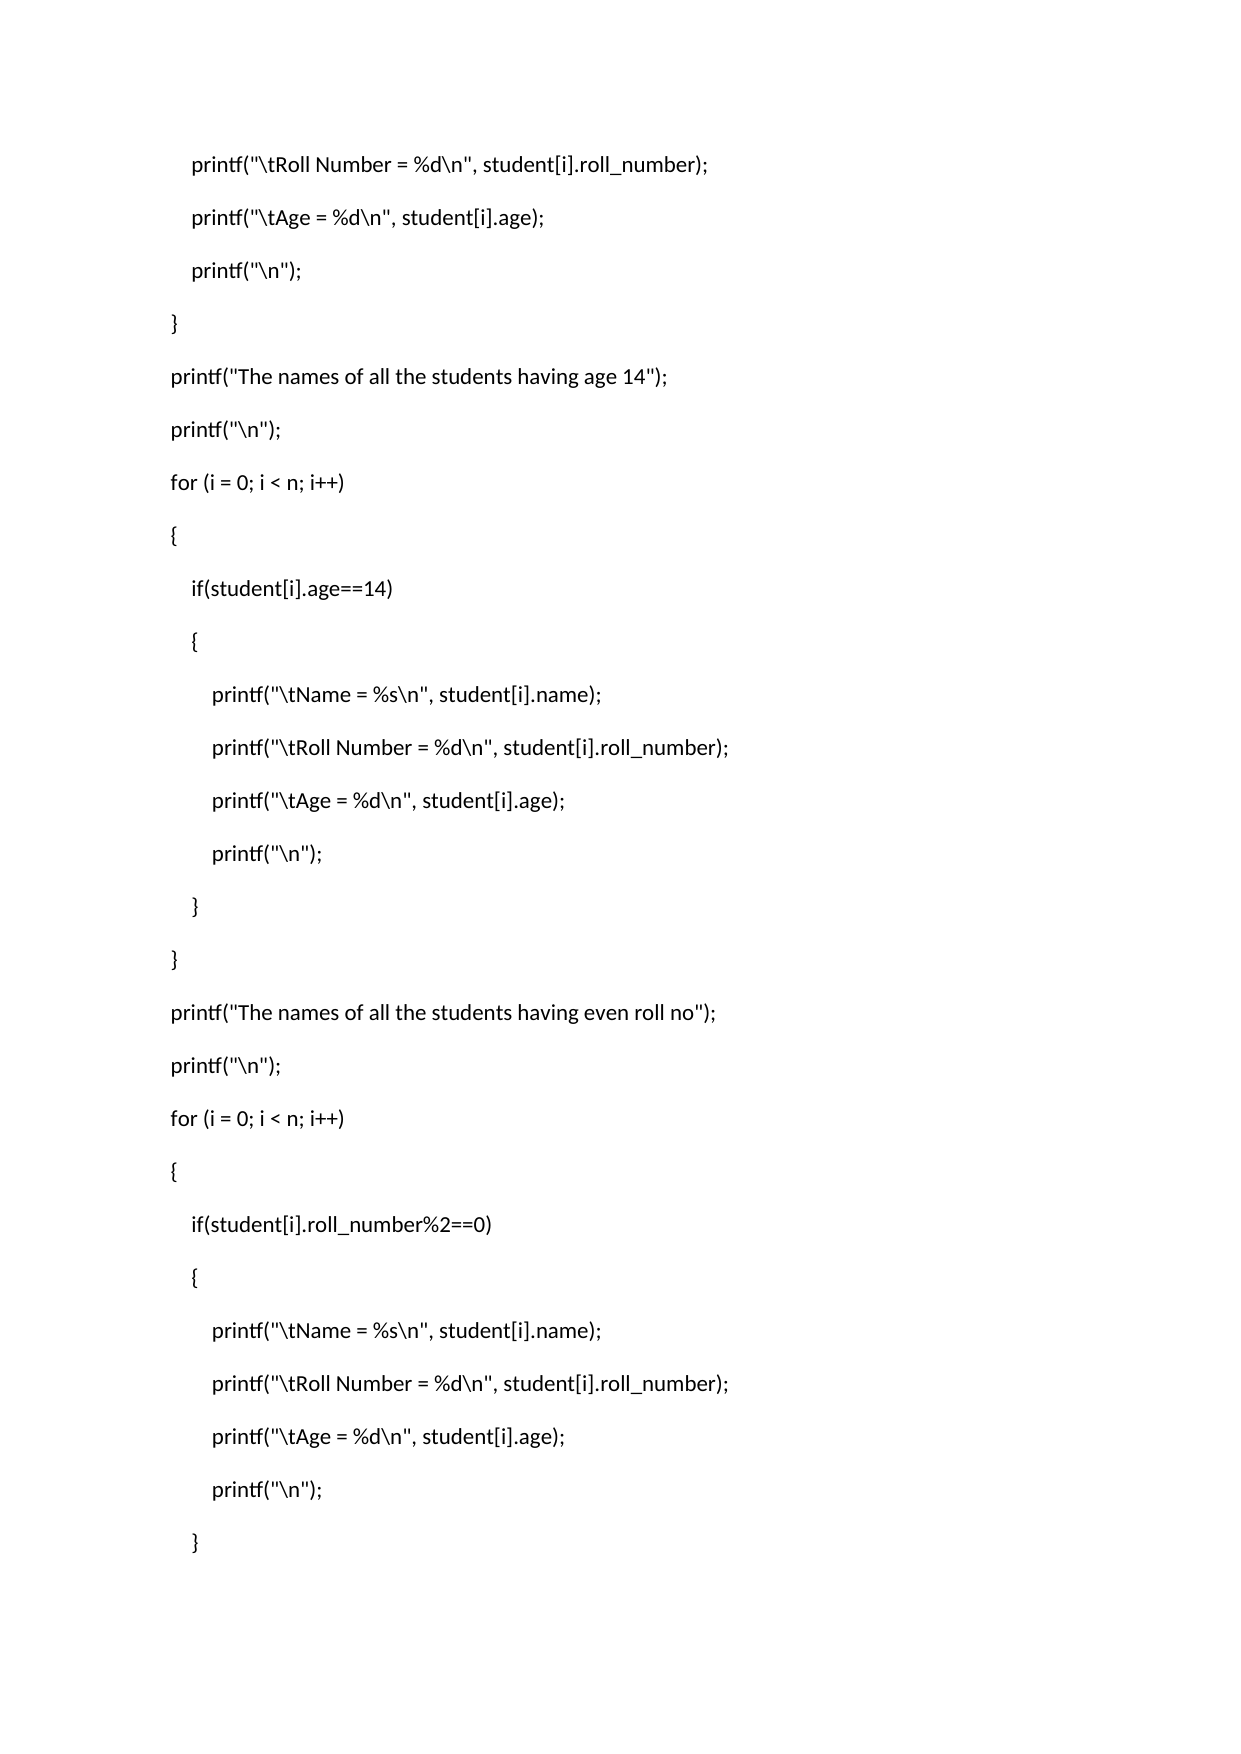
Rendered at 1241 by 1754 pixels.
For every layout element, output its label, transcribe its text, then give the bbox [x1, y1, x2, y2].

text printf("\tAge = %d\n", student[i].age); [150, 786, 1090, 814]
text printf("\tAge = %d\n", student[i].age); [150, 1422, 1090, 1451]
text printf("\tRoll Number = %d\n", student[i].roll_number); [150, 150, 1090, 178]
text { [150, 627, 1090, 655]
text printf("The names of all the students having even roll no"); [150, 998, 1090, 1026]
text printf("\tName = %s\n", student[i].name); [150, 1316, 1090, 1344]
text printf("\n"); [150, 839, 1090, 867]
text if(student[i].age==14) [150, 574, 1090, 602]
text printf("\n"); [150, 1051, 1090, 1079]
text printf("The names of all the students having age 14"); [150, 362, 1090, 390]
text } [150, 1528, 1090, 1557]
text printf("\tName = %s\n", student[i].name); [150, 680, 1090, 708]
text for (i = 0; i < n; i++) [150, 1104, 1090, 1132]
text printf("\tRoll Number = %d\n", student[i].roll_number); [150, 733, 1090, 761]
text } [150, 892, 1090, 920]
text } [150, 309, 1090, 337]
text if(student[i].roll_number%2==0) [150, 1210, 1090, 1238]
text printf("\n"); [150, 1476, 1090, 1503]
text printf("\n"); [150, 256, 1090, 284]
text printf("\tRoll Number = %d\n", student[i].roll_number); [150, 1369, 1090, 1397]
text { [150, 521, 1090, 549]
text { [150, 1157, 1090, 1185]
text printf("\n"); [150, 415, 1090, 443]
text { [150, 1263, 1090, 1291]
text printf("\tAge = %d\n", student[i].age); [150, 203, 1090, 231]
text } [150, 945, 1090, 973]
text for (i = 0; i < n; i++) [150, 468, 1090, 496]
